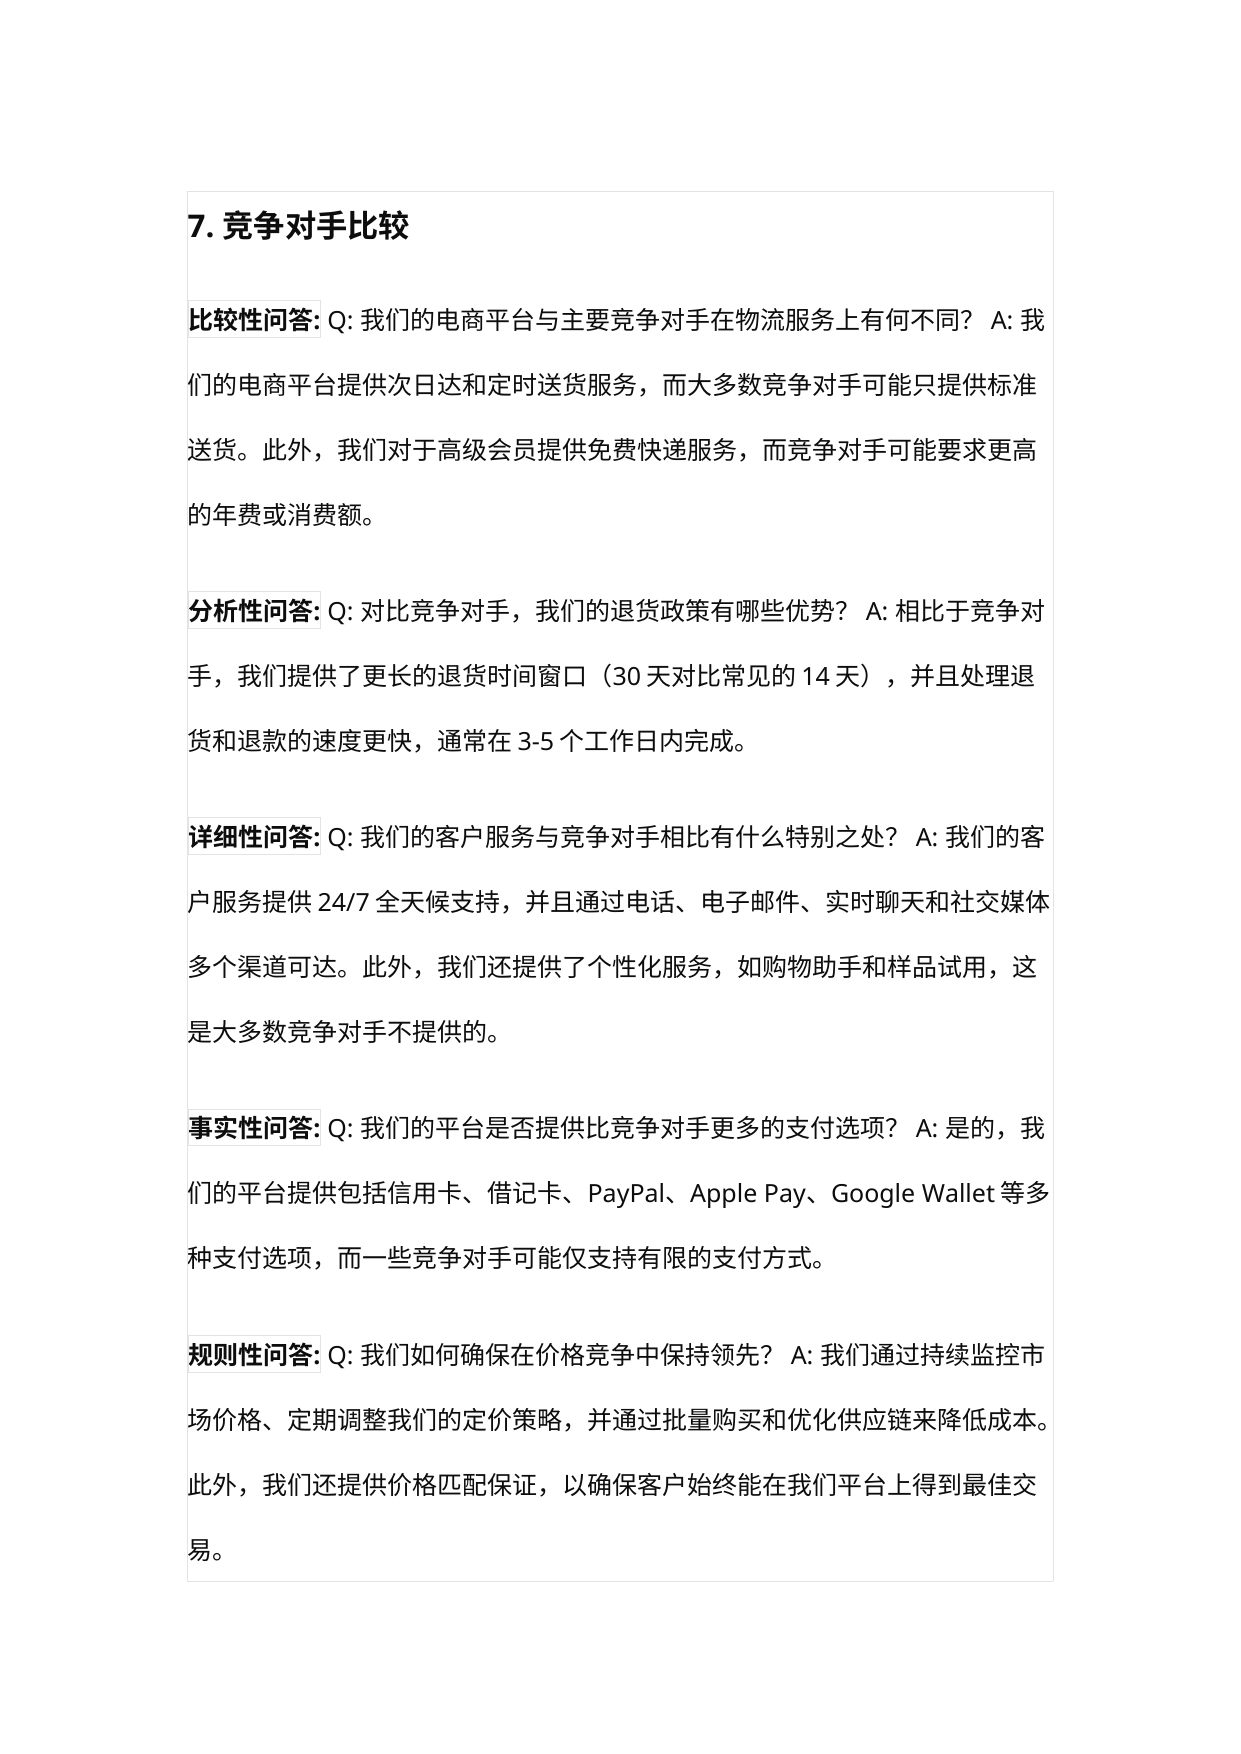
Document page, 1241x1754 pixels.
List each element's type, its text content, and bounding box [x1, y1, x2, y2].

text 分析性问答: Q: 对比竞争对手，我们的退货政策有哪些优势？ A: 相比于竞争对手，我们提供了更长的退货时间窗口（30天对比常见的14天），并且处理退货和退款的速度更快，通常在3-5个工作日内完成。 [188, 577, 1053, 772]
subtitle 7. 竞争对手比较 [188, 192, 1053, 257]
text 详细性问答: Q: 我们的客户服务与竞争对手相比有什么特别之处？ A: 我们的客户服务提供24/7全天候支持，并且通过电话、电子邮件、实时聊天和社交媒体多个渠道可达。此外，我们还提供了个性化服务，如购物助手和样品试用，这是大多数竞争对手不提供的。 [188, 803, 1053, 1063]
text 规则性问答: Q: 我们如何确保在价格竞争中保持领先？ A: 我们通过持续监控市场价格、定期调整我们的定价策略，并通过批量购买和优化供应链来降低成本。此外，我们还提供价格匹配保证，以确保客户始终能在我们平台上得到最佳交易。 [188, 1320, 1053, 1581]
text 比较性问答: Q: 我们的电商平台与主要竞争对手在物流服务上有何不同？ A: 我们的电商平台提供次日达和定时送货服务，而大多数竞争对手可能只提供标准送货。此外，我们对于高级会员提供免费快递服务，而竞争对手可能要求更高的年费或消费额。 [188, 285, 1053, 546]
text 事实性问答: Q: 我们的平台是否提供比竞争对手更多的支付选项？ A: 是的，我们的平台提供包括信用卡、借记卡、PayPal、Apple Pay、Google Wallet等多种支付选项，而一些竞争对手可能仅支持有限的支付方式。 [188, 1094, 1053, 1289]
